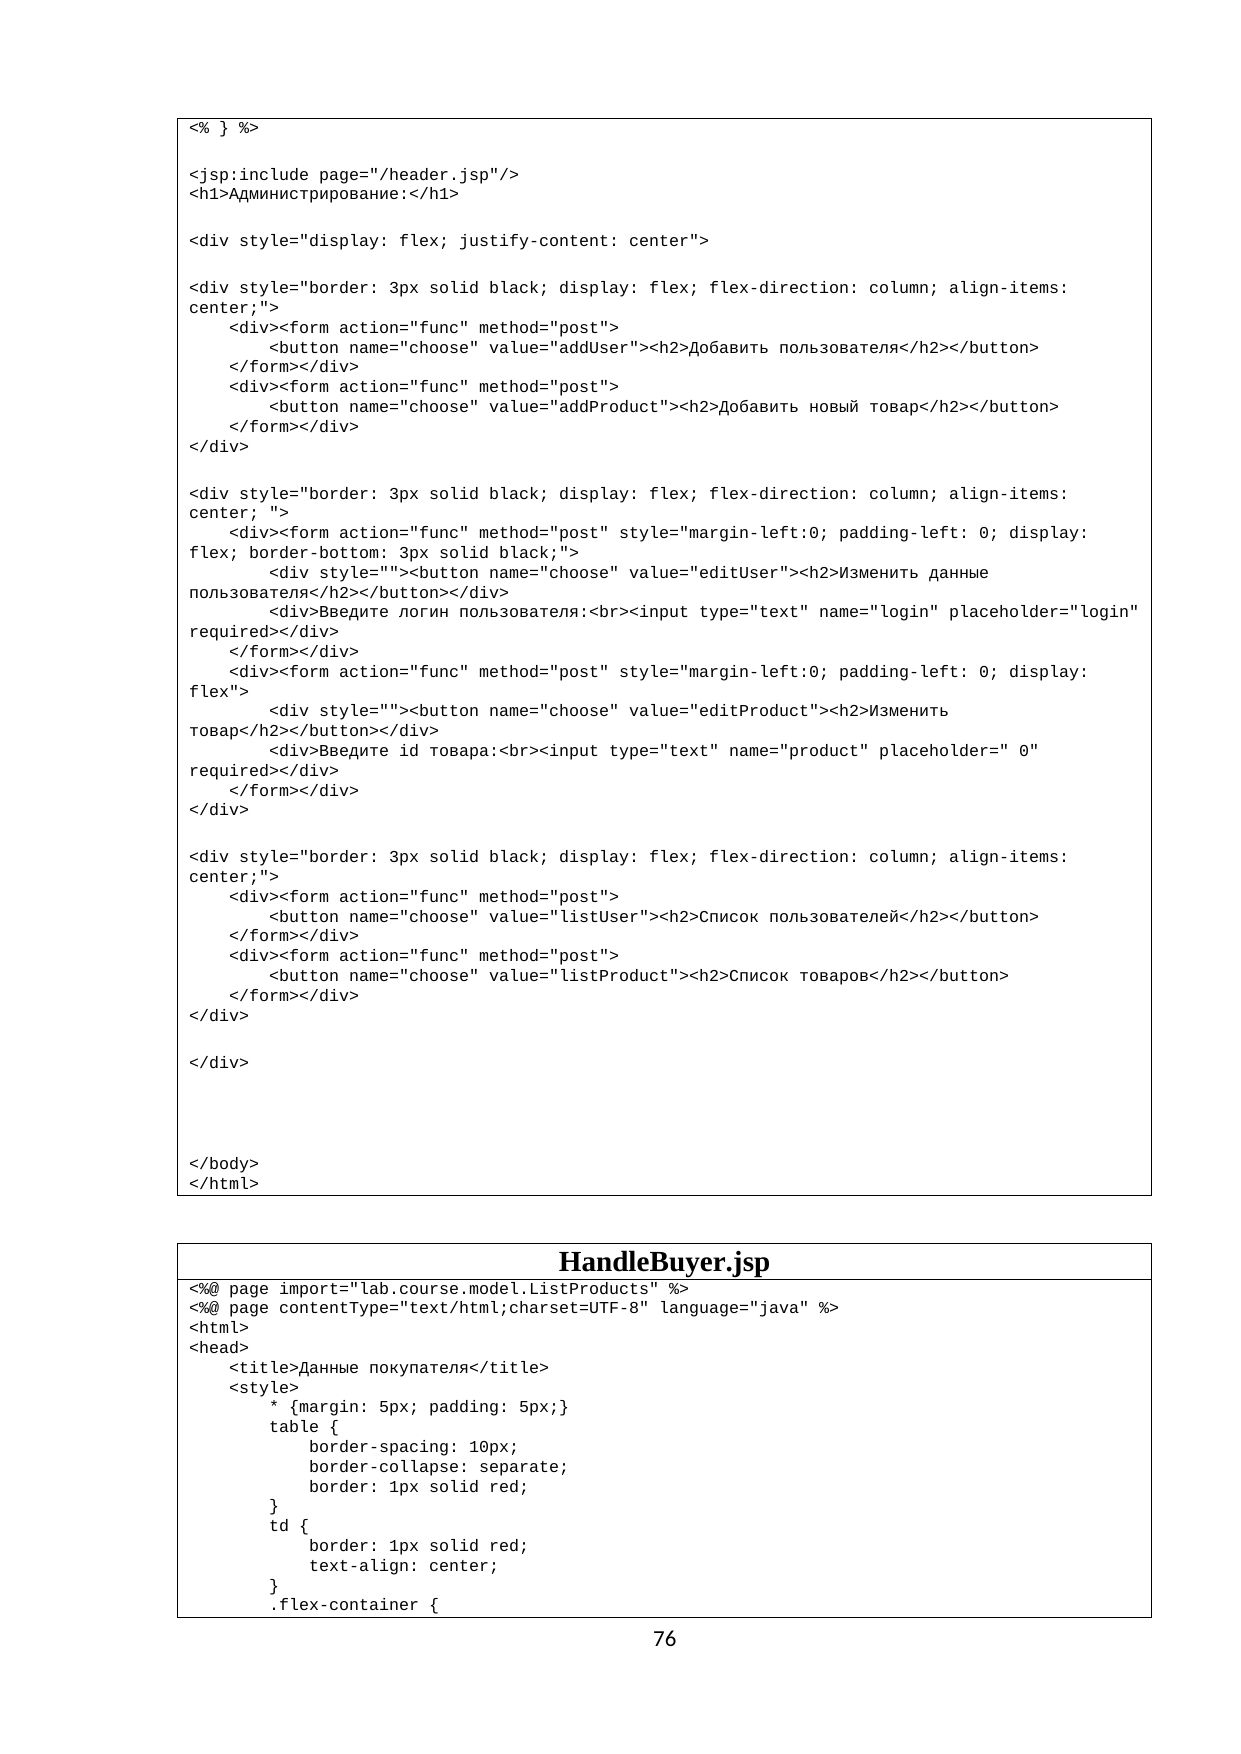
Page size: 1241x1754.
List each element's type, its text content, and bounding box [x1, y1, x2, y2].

table_header HandleBuyer.jsp [178, 1244, 1151, 1279]
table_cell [178, 1280, 1151, 1617]
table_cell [178, 119, 1151, 1195]
